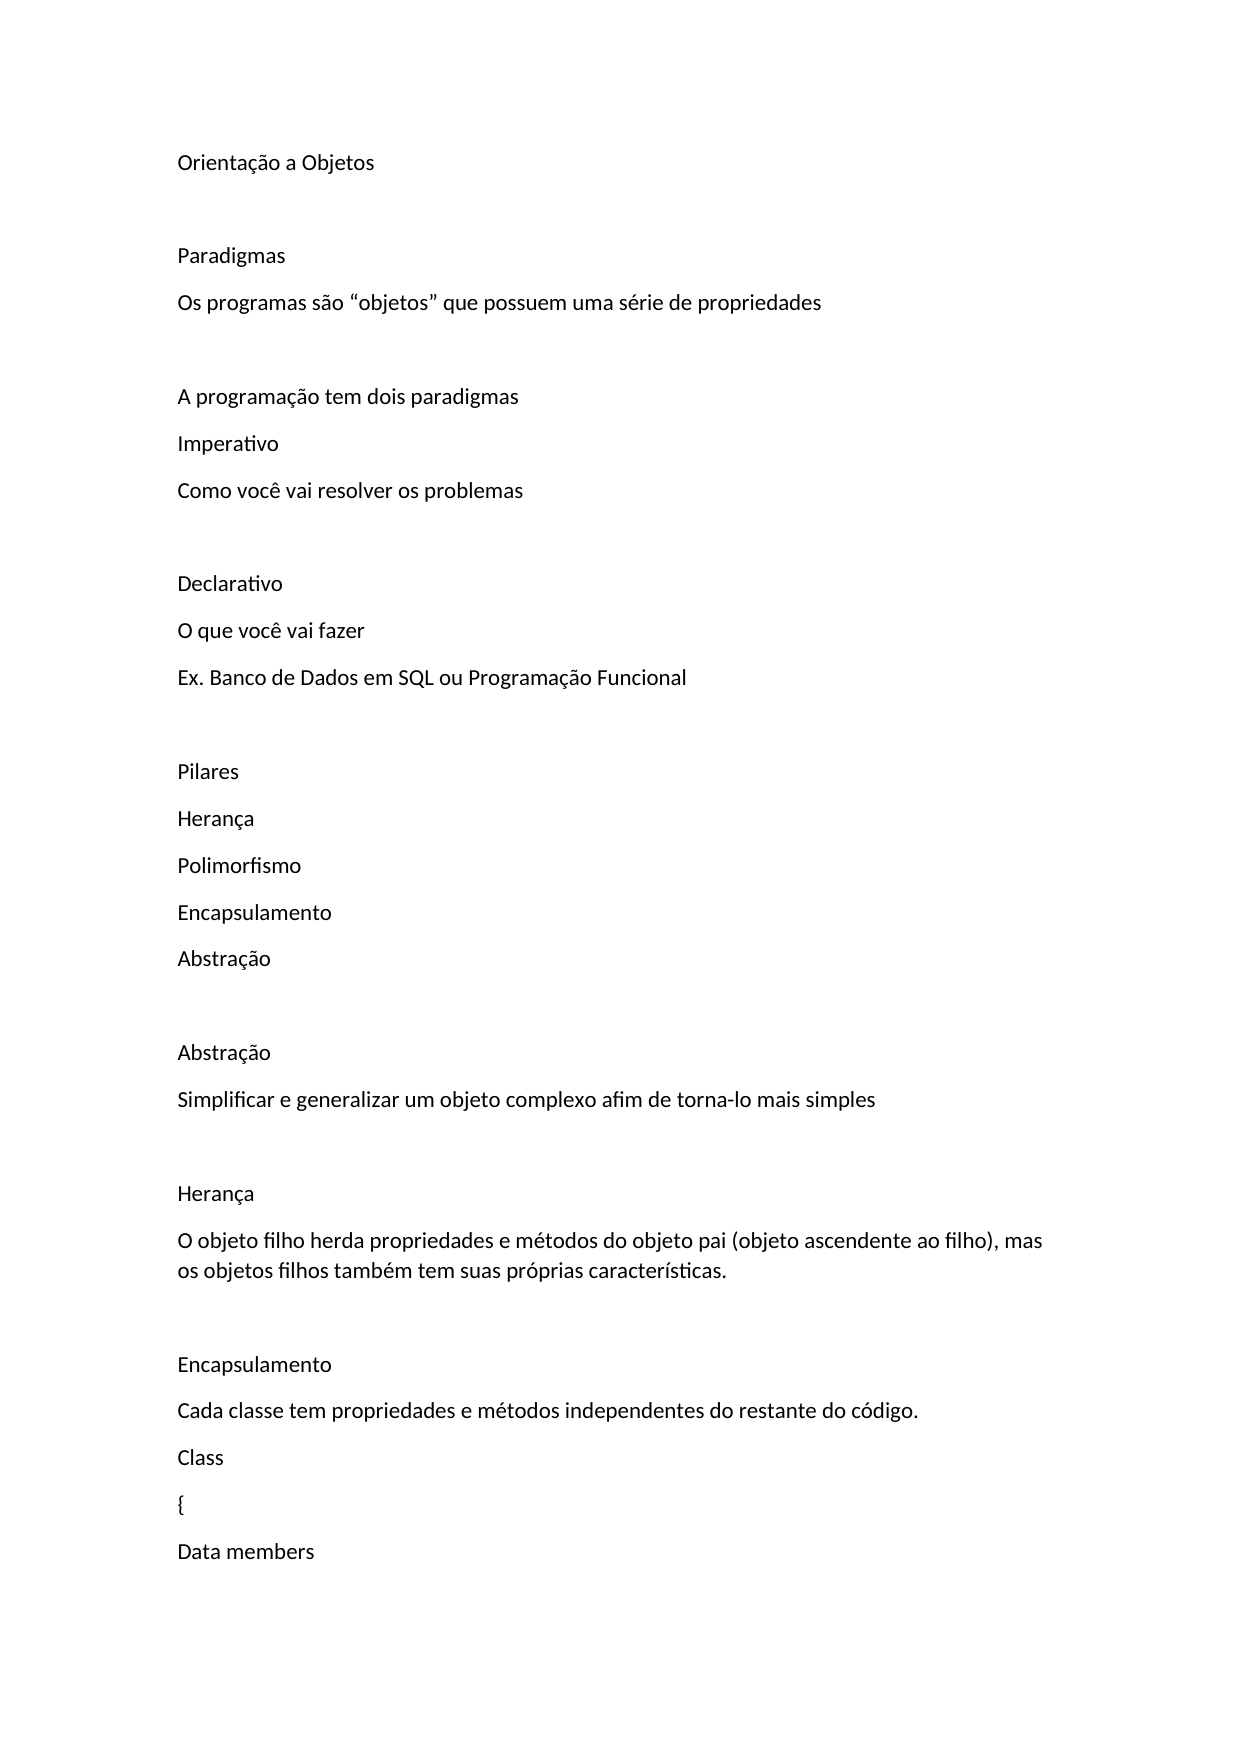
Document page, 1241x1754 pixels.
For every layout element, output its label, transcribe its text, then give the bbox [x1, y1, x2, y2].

text Class [177, 1443, 1063, 1471]
text Encapsulamento [177, 898, 1063, 926]
text Declarativo [177, 569, 1063, 597]
text Encapsulamento [177, 1350, 1063, 1378]
text Orientação a Objetos [177, 148, 1063, 176]
text Abstração [177, 944, 1063, 972]
text Imperativo [177, 429, 1063, 457]
text Herança [177, 804, 1063, 832]
text { [177, 1490, 1063, 1518]
text Cada classe tem propriedades e métodos independentes do restante do código. [177, 1397, 1063, 1424]
text Como você vai resolver os problemas [177, 476, 1063, 504]
text Ex. Banco de Dados em SQL ou Programação Funcional [177, 663, 1063, 691]
text Simplificar e generalizar um objeto complexo afim de torna-lo mais simples [177, 1085, 1063, 1113]
text A programação tem dois paradigmas [177, 382, 1063, 410]
text Pilares [177, 757, 1063, 785]
text O que você vai fazer [177, 616, 1063, 644]
text Polimorfismo [177, 851, 1063, 879]
text Herança [177, 1179, 1063, 1207]
text Abstração [177, 1038, 1063, 1066]
text O objeto filho herda propriedades e métodos do objeto pai (objeto ascendente ao filho), mas os objetos filhos também tem suas próprias características. [177, 1226, 1063, 1284]
text Data members [177, 1537, 1063, 1565]
text Paradigmas [177, 241, 1063, 269]
text Os programas são “objetos” que possuem uma série de propriedades [177, 288, 1063, 316]
